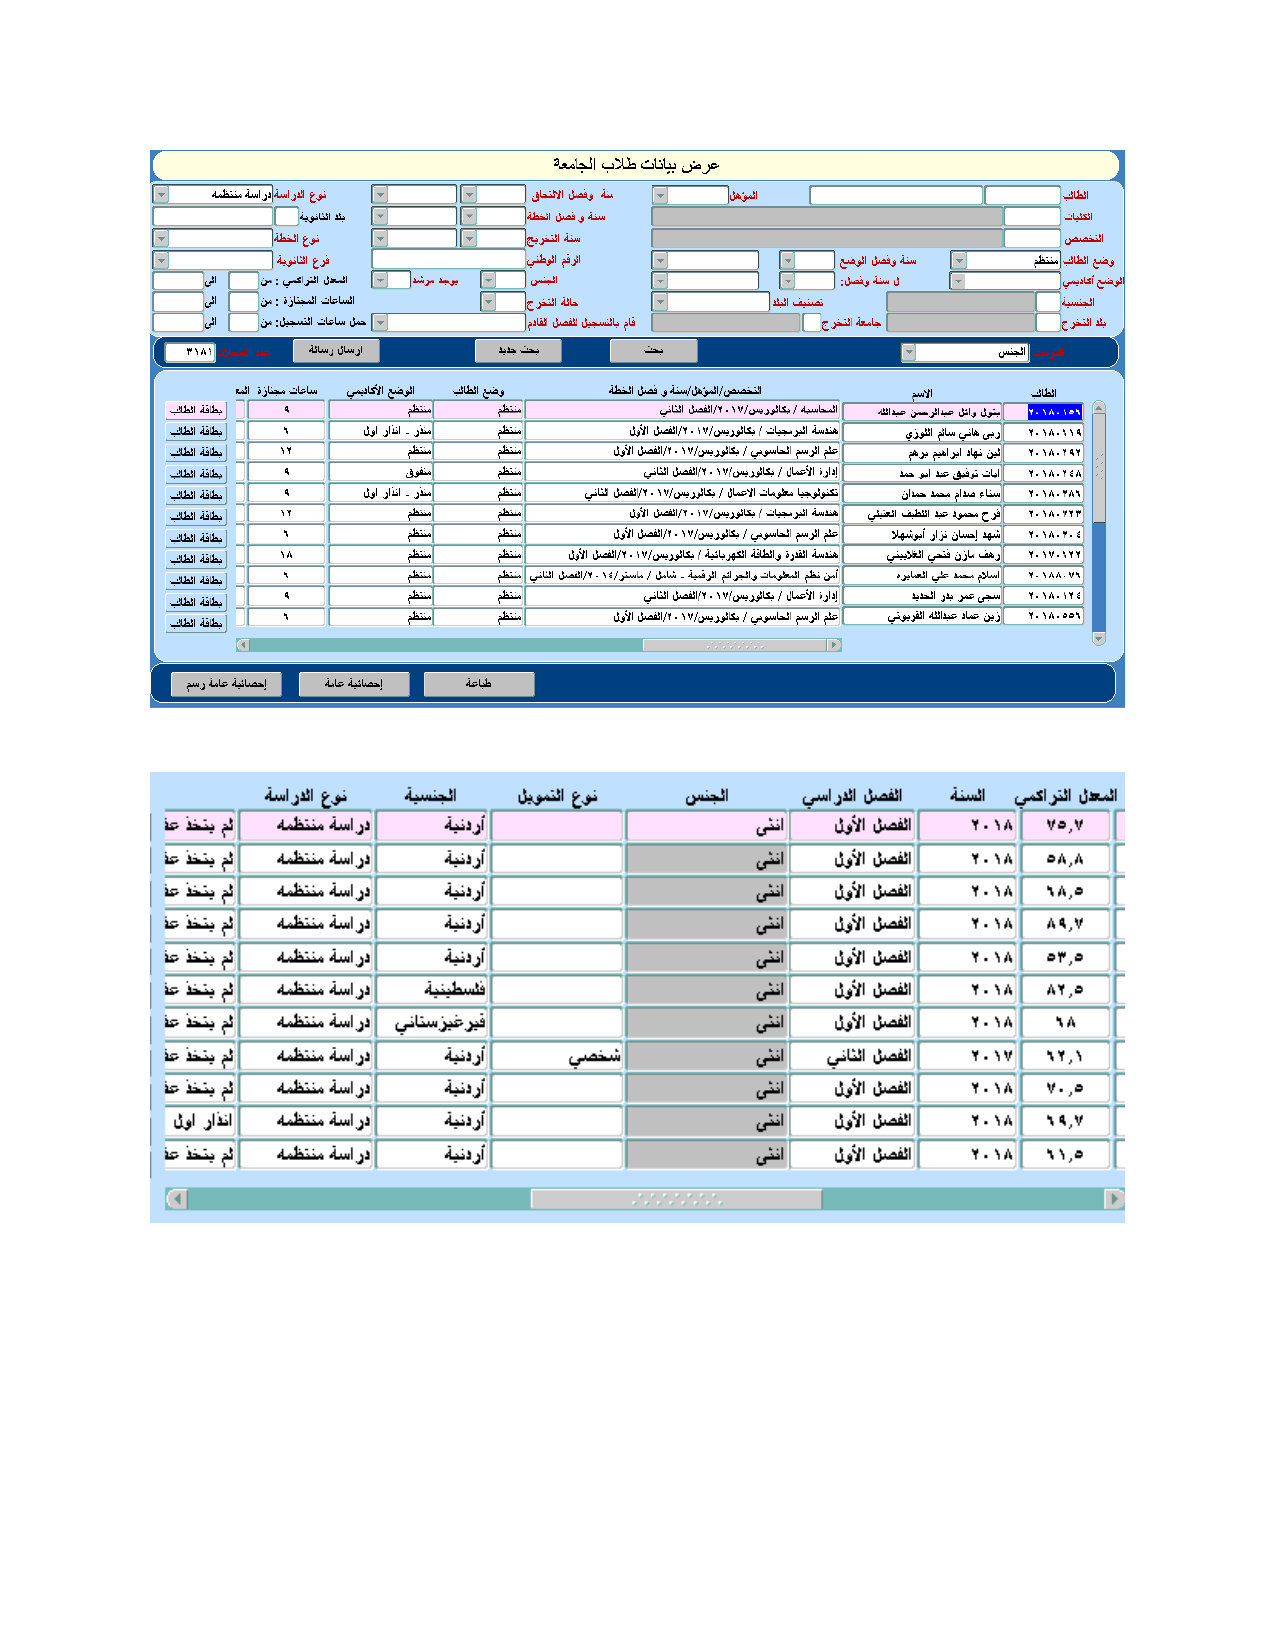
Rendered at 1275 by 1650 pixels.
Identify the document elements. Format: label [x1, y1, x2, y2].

picture [150, 150, 1125, 708]
picture [150, 772, 1125, 1223]
